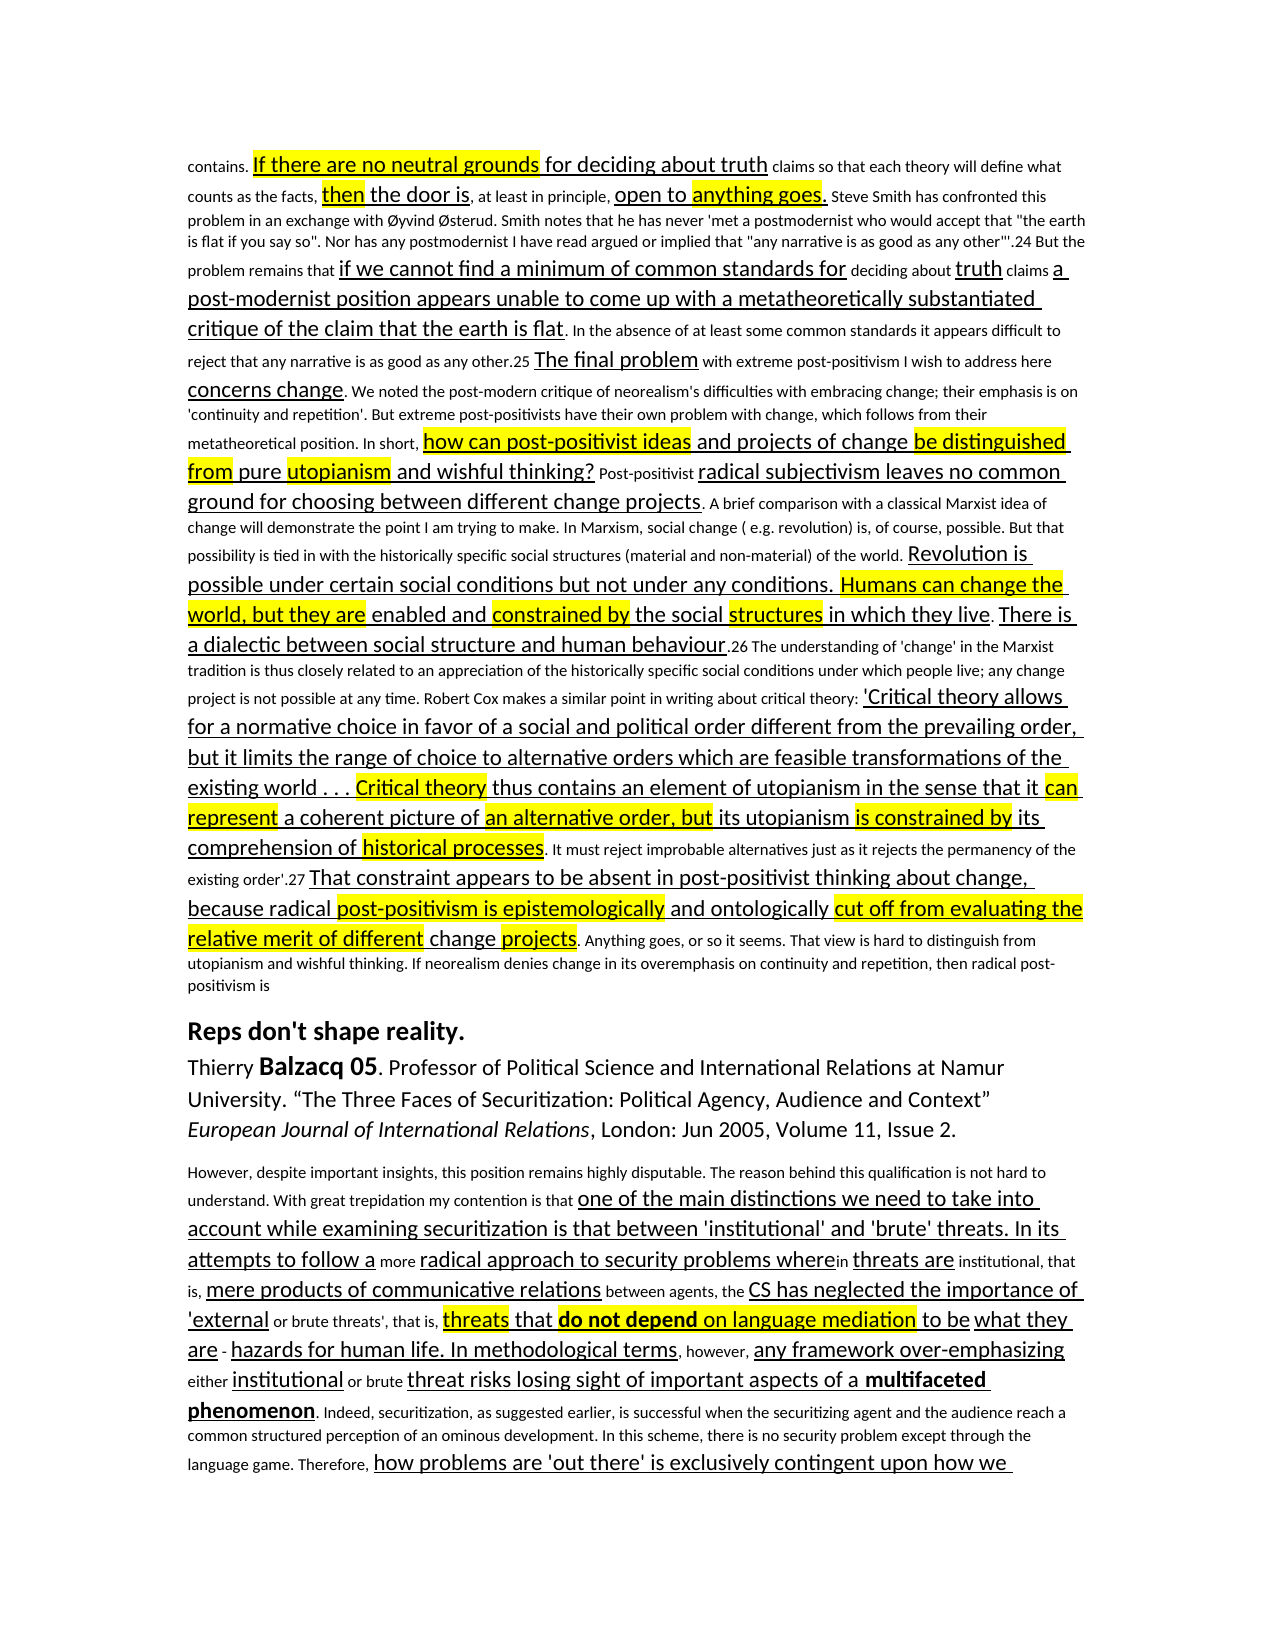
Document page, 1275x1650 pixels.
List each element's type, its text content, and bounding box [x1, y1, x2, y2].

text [187, 150, 1087, 996]
subtitle Reps don't shape reality. [187, 1014, 1087, 1047]
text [187, 1162, 1087, 1476]
text Thierry Balzacq 05. Professor of Political Science and International Relations at Namur University. “The Three Faces of Securitization: Political Agency, Audience and Context” European Journal of International Relations, London: Jun 2005, Volume 11, Issue 2. [187, 1049, 1087, 1143]
